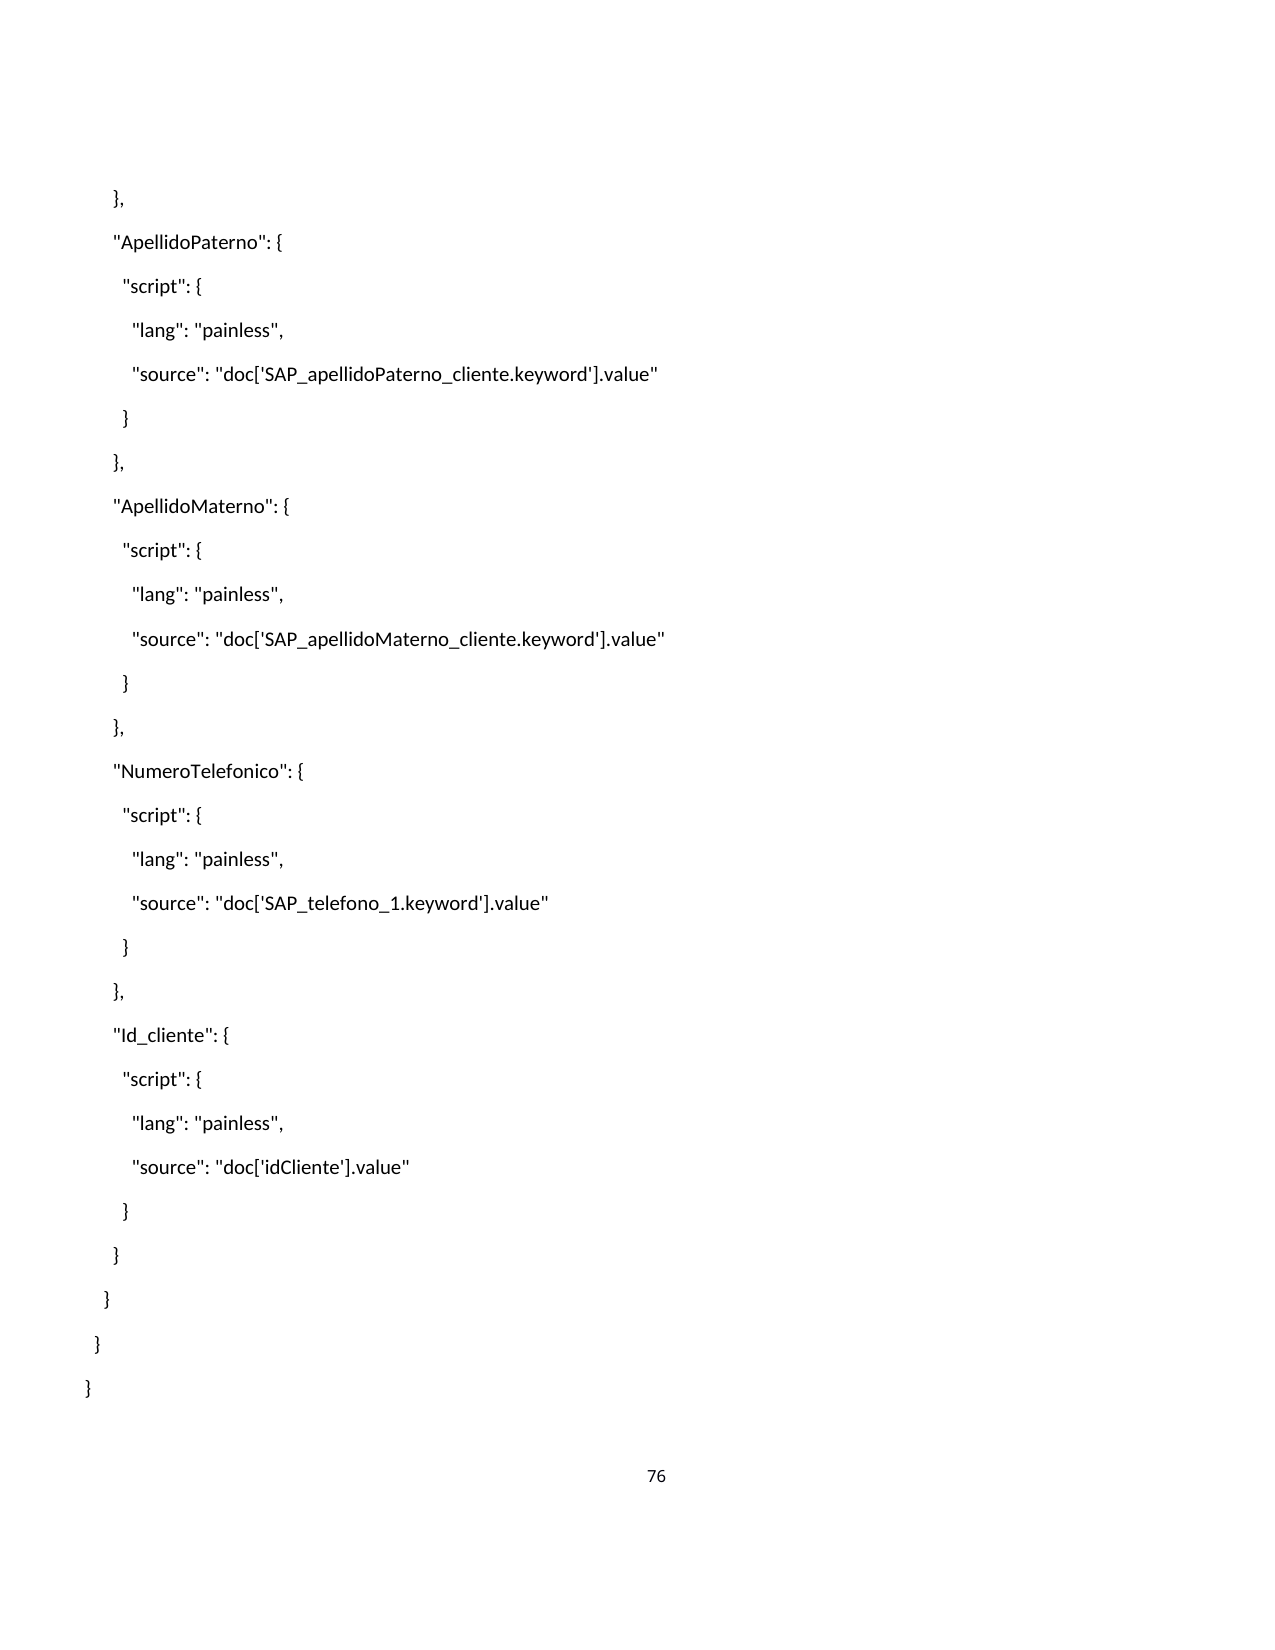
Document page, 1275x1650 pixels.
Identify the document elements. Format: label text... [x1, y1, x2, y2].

text }, [75, 185, 1237, 211]
text } [75, 1243, 1237, 1268]
text }, [75, 449, 1237, 475]
text "ApellidoMaterno": { [75, 493, 1237, 519]
text "script": { [75, 802, 1237, 827]
text "source": "doc['SAP_apellidoMaterno_cliente.keyword'].value" [75, 626, 1237, 651]
text }, [75, 714, 1237, 739]
text }, [75, 978, 1237, 1004]
text } [75, 934, 1237, 959]
text } [75, 405, 1237, 431]
text "source": "doc['idCliente'].value" [75, 1154, 1237, 1180]
text "NumeroTelefonico": { [75, 758, 1237, 783]
text "script": { [75, 538, 1237, 563]
text } [75, 1287, 1237, 1312]
text } [75, 670, 1237, 695]
text } [75, 1375, 1237, 1400]
text "script": { [75, 1066, 1237, 1092]
text "lang": "painless", [75, 846, 1237, 871]
text } [75, 1331, 1237, 1356]
text "lang": "painless", [75, 317, 1237, 343]
text "script": { [75, 273, 1237, 299]
text "lang": "painless", [75, 1110, 1237, 1136]
text "source": "doc['SAP_apellidoPaterno_cliente.keyword'].value" [75, 361, 1237, 387]
text "source": "doc['SAP_telefono_1.keyword'].value" [75, 890, 1237, 916]
text } [75, 1198, 1237, 1224]
text "ApellidoPaterno": { [75, 229, 1237, 254]
text "Id_cliente": { [75, 1022, 1237, 1048]
text "lang": "painless", [75, 582, 1237, 607]
